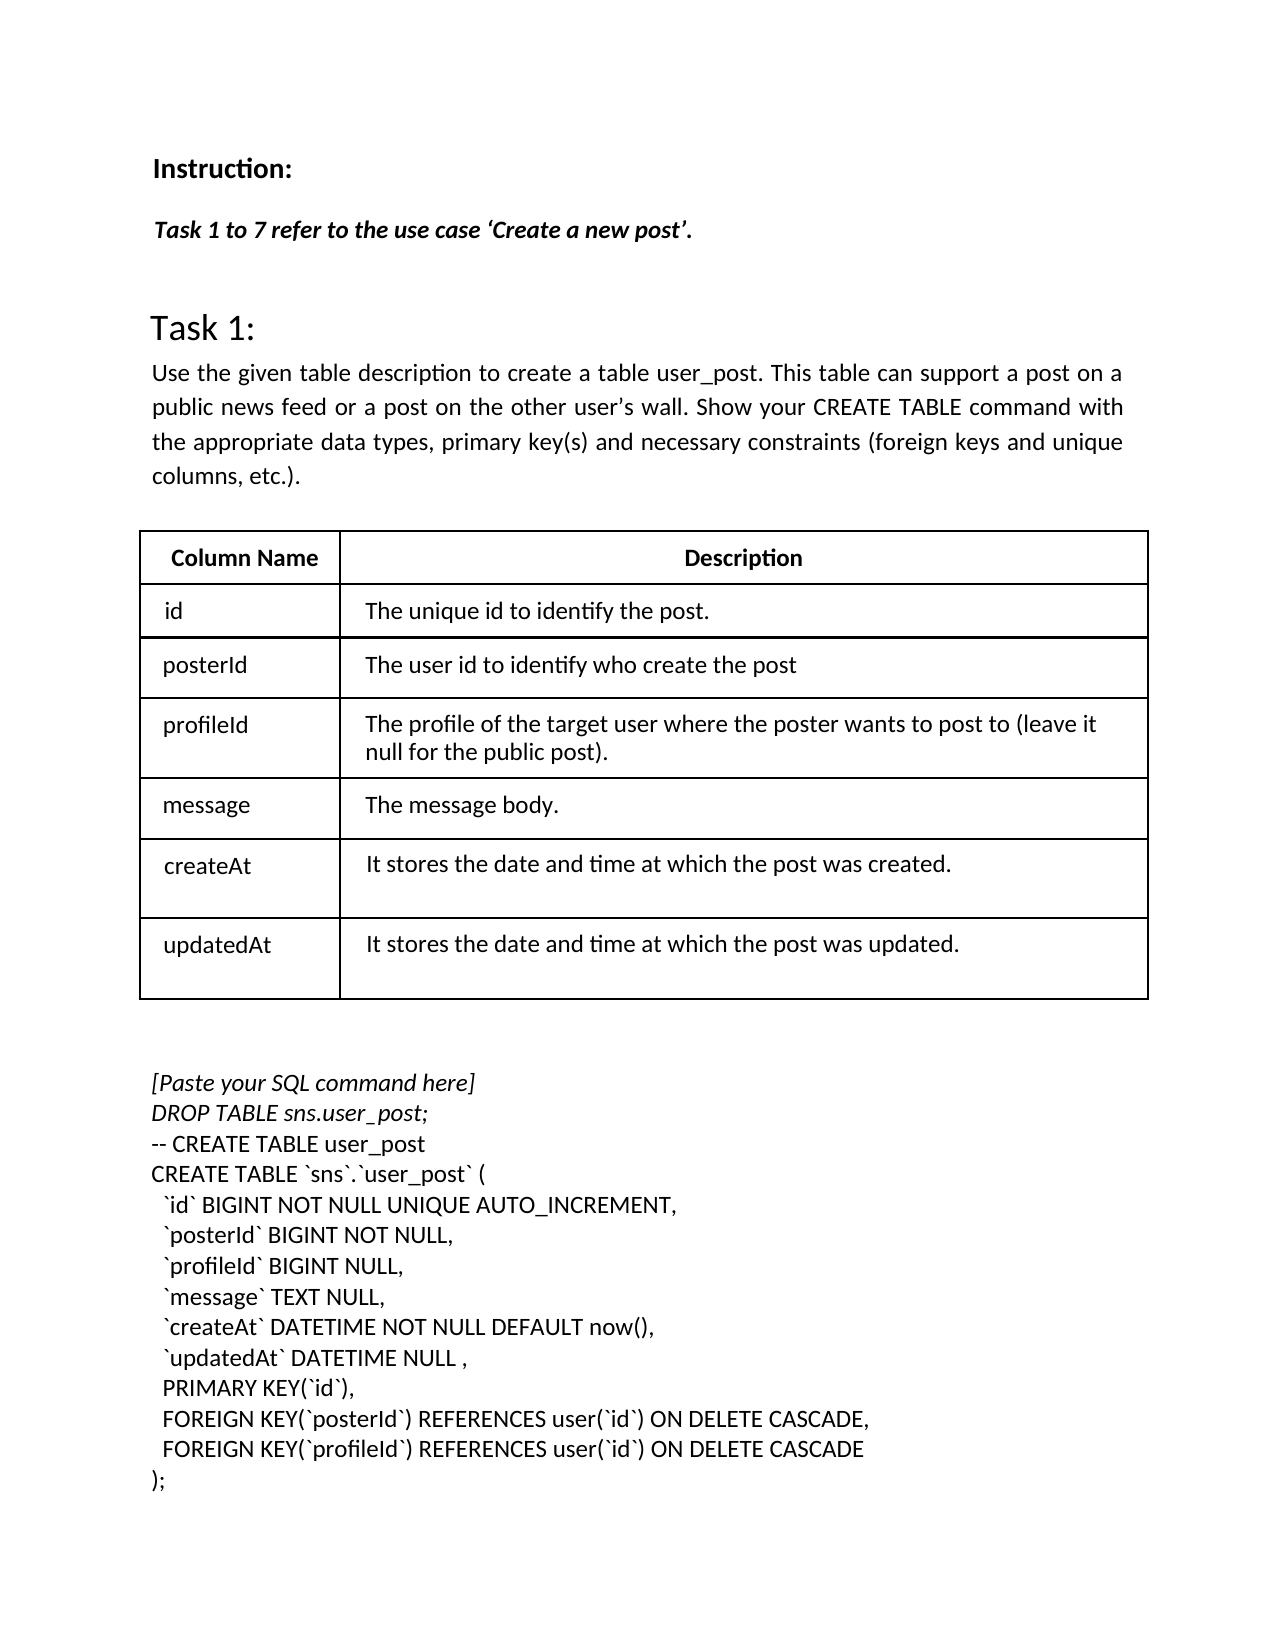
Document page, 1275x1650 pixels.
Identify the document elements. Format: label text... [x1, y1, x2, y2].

text `posterId` BIGINT NOT NULL, [151, 1220, 1125, 1250]
text `message` TEXT NULL, [151, 1281, 1125, 1311]
text -- CREATE TABLE user_post [151, 1128, 1125, 1159]
text FOREIGN KEY(`profileId`) REFERENCES user(`id`) ON DELETE CASCADE [151, 1433, 1125, 1464]
table_cell The message body. [341, 779, 1147, 837]
table_cell It stores the date and time at which the post was created. [341, 840, 1147, 917]
text DROP TABLE sns.user_post; [151, 1098, 1125, 1128]
table_cell The unique id to identify the post. [341, 585, 1147, 636]
subtitle Task 1: [150, 304, 1125, 350]
table_cell It stores the date and time at which the post was updated. [341, 919, 1147, 998]
text Task 1 to 7 refer to the use case ‘Create a new post’. [154, 214, 1125, 245]
table_cell message [141, 779, 339, 837]
text PRIMARY KEY(`id`), [151, 1372, 1125, 1403]
table_cell createAt [141, 840, 339, 917]
text CREATE TABLE `sns`.`user_post` ( [151, 1159, 1125, 1189]
table_cell profileId [141, 699, 339, 777]
text FOREIGN KEY(`posterId`) REFERENCES user(`id`) ON DELETE CASCADE, [151, 1403, 1125, 1433]
table_header Column Name [141, 532, 339, 583]
table_cell updatedAt [141, 919, 339, 998]
table_cell The user id to identify who create the post [341, 639, 1147, 697]
text `id` BIGINT NOT NULL UNIQUE AUTO_INCREMENT, [151, 1189, 1125, 1220]
text `updatedAt` DATETIME NULL , [151, 1342, 1125, 1372]
text `profileId` BIGINT NULL, [151, 1250, 1125, 1281]
text Use the given table description to create a table user_post. This table can support a post on a public news feed or a post on the other user’s wall. Show your CREATE TABLE command with the appropriate data types, primary key(s) and necessary constraints (foreign keys and unique columns, etc.). [152, 357, 1125, 491]
table_cell The profile of the target user where the poster wants to post to (leave it null for the public post). [341, 699, 1147, 777]
table_header Description [341, 532, 1147, 583]
text `createAt` DATETIME NOT NULL DEFAULT now(), [151, 1311, 1125, 1342]
text Instruction: [153, 150, 1125, 186]
text [Paste your SQL command here] [151, 1067, 1125, 1098]
text ); [151, 1464, 1125, 1494]
table_cell posterId [141, 639, 339, 697]
table_cell id [141, 585, 339, 636]
